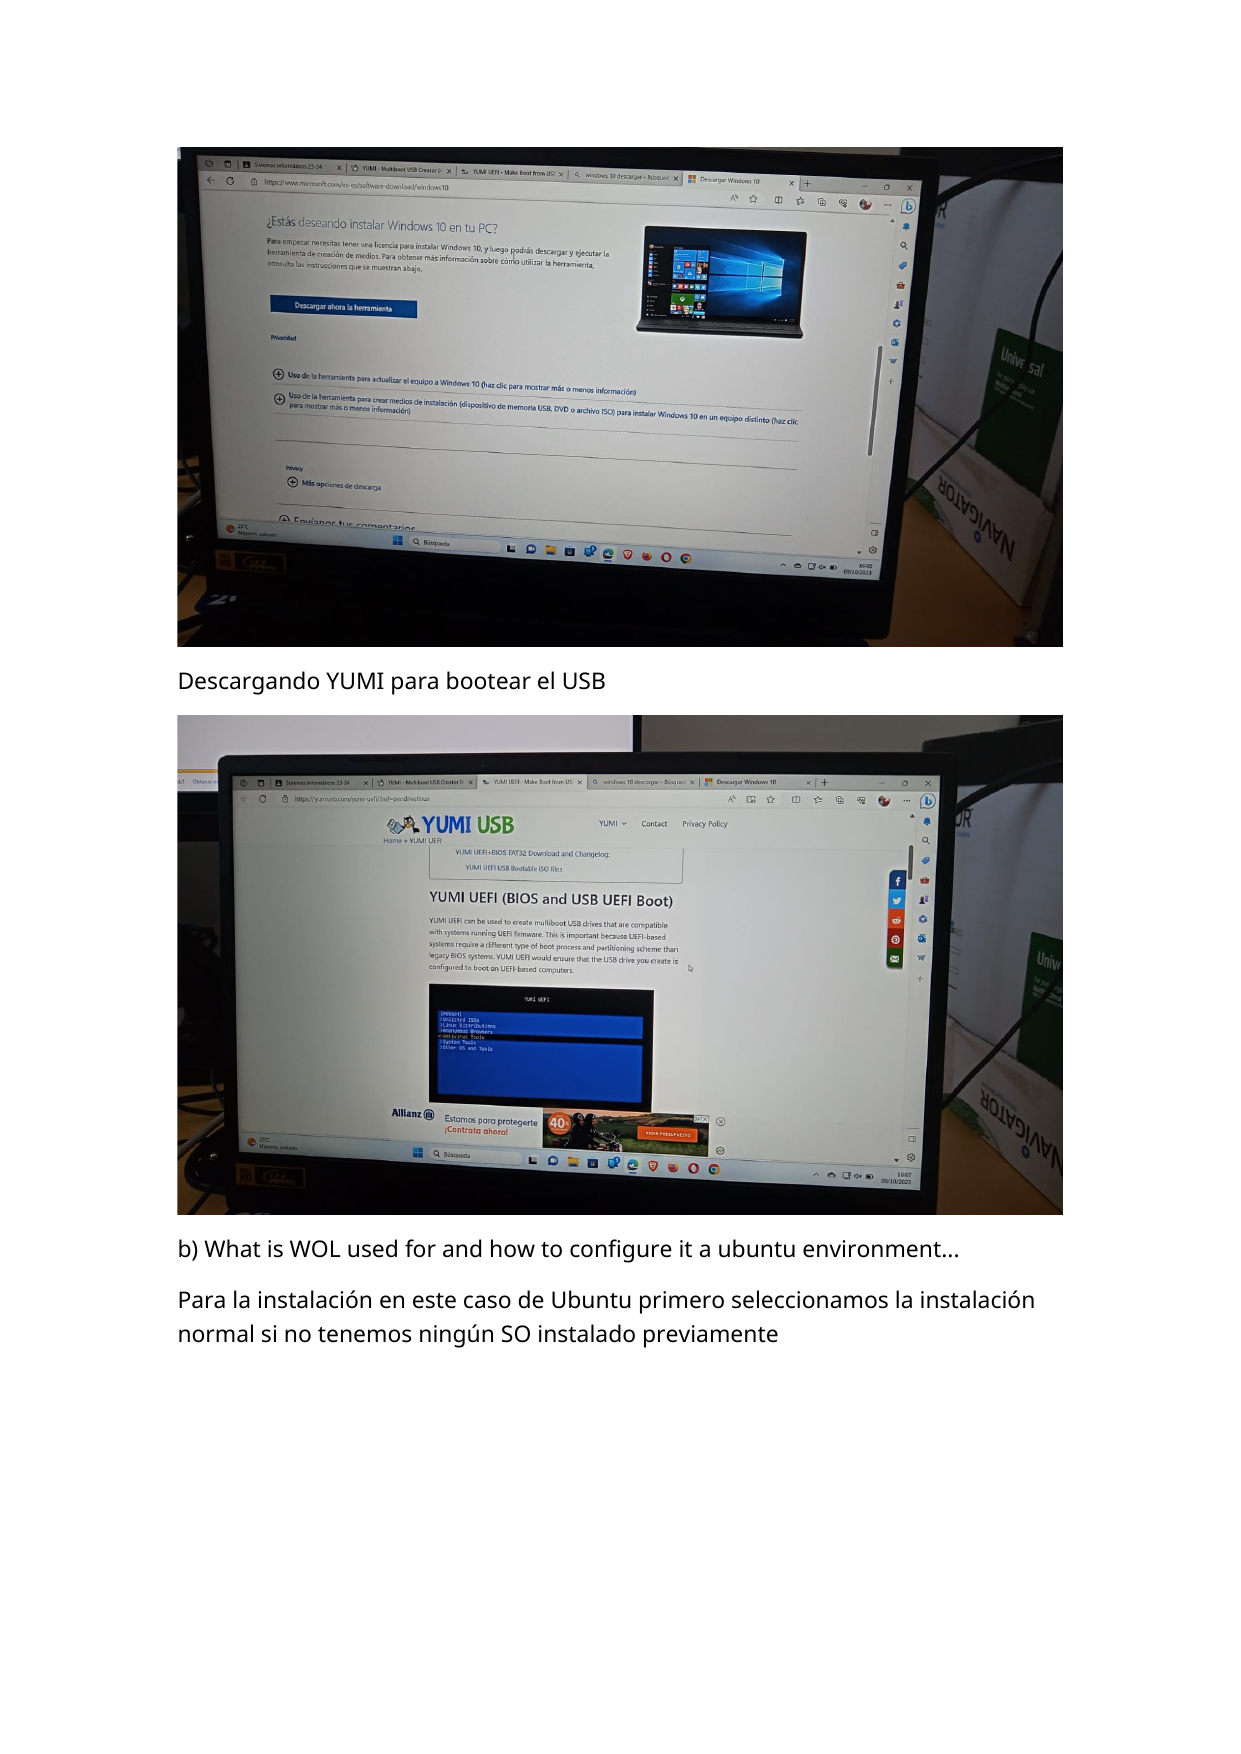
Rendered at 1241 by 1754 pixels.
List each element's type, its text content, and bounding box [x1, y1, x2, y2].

picture [177, 715, 1063, 1215]
text Para la instalación en este caso de Ubuntu primero seleccionamos la instalación normal si no tenemos ningún SO instalado previamente [177, 1284, 1063, 1349]
text b) What is WOL used for and how to configure it a ubuntu environment... [177, 1233, 1063, 1265]
picture [177, 147, 1063, 647]
text Descargando YUMI para bootear el USB [177, 665, 1063, 697]
